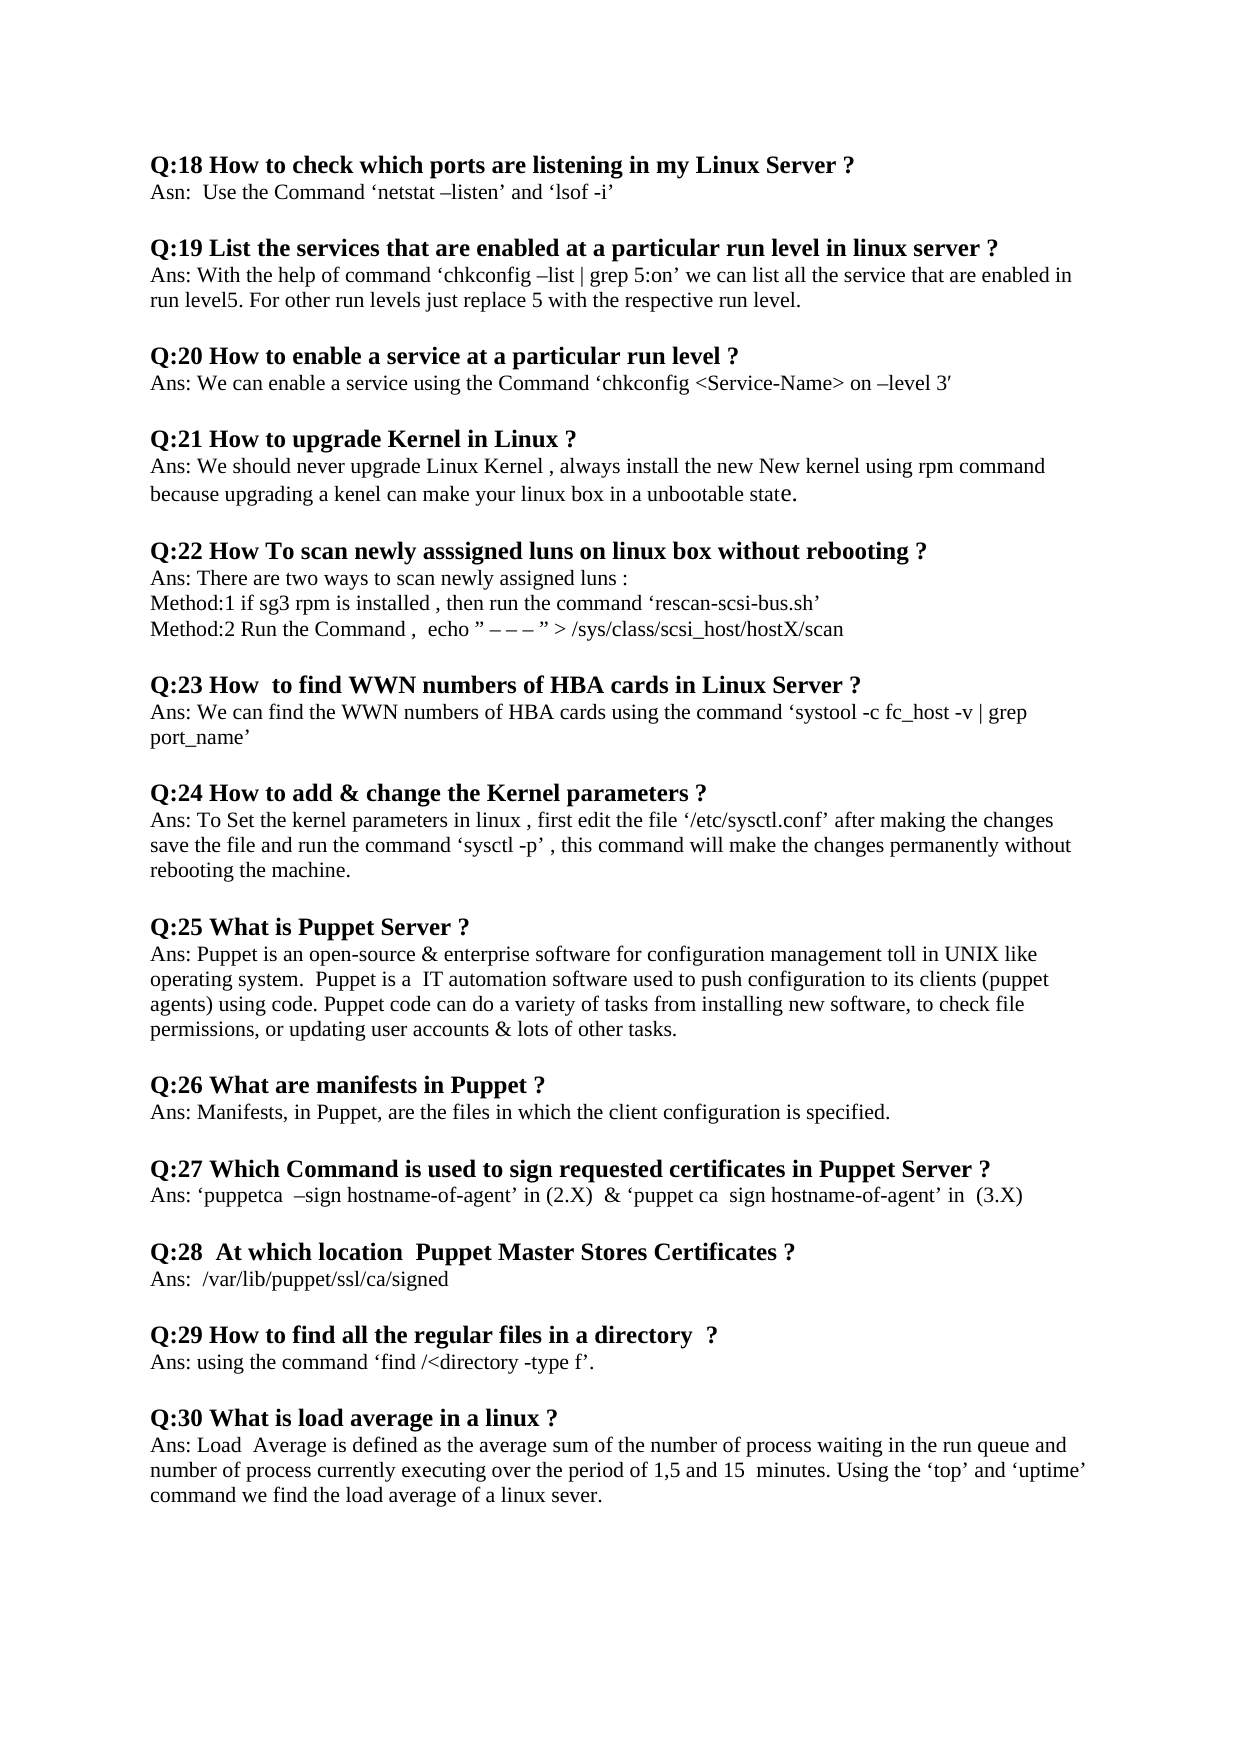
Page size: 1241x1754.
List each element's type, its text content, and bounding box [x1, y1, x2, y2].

text Q:27 Which Command is used to sign requested certificates in Puppet Server ? Ans: ‘puppetca –sign hostname-of-agent’ in (2.X) & ‘puppet ca sign hostname-of-agent’ in (3.X) [150, 1154, 1090, 1208]
text Q:19 List the services that are enabled at a particular run level in linux server ? Ans: With the help of command ‘chkconfig –list | grep 5:on’ we can list all the service that are enabled in run level5. For other run levels just replace 5 with the respective run level. [150, 233, 1090, 312]
text Q:24 How to add & change the Kernel parameters ? Ans: To Set the kernel parameters in linux , first edit the file ‘/etc/sysctl.conf’ after making the changes save the file and run the command ‘sysctl -p’ , this command will make the changes permanently without rebooting the machine. [150, 778, 1090, 883]
text Q:18 How to check which ports are listening in my Linux Server ? Asn: Use the Command ‘netstat –listen’ and ‘lsof -i’ [150, 150, 1090, 204]
text Q:23 How to find WWN numbers of HBA cards in Linux Server ? Ans: We can find the WWN numbers of HBA cards using the command ‘systool -c fc_host -v | grep port_name’ [150, 670, 1090, 749]
text Q:28 At which location Puppet Master Stores Certificates ? Ans: /var/lib/puppet/ssl/ca/signed [150, 1237, 1090, 1291]
text Q:29 How to find all the regular files in a directory ? Ans: using the command ‘find /<directory -type f’. [150, 1320, 1090, 1374]
text Q:25 What is Puppet Server ? Ans: Puppet is an open-source & enterprise software for configuration management toll in UNIX like operating system. Puppet is a IT automation software used to push configuration to its clients (puppet agents) using code. Puppet code can do a variety of tasks from installing new software, to check file permissions, or updating user accounts & lots of other tasks. [150, 912, 1090, 1041]
text Q:30 What is load average in a linux ? Ans: Load Average is defined as the average sum of the number of process waiting in the run queue and number of process currently executing over the period of 1,5 and 15 minutes. Using the ‘top’ and ‘uptime’ command we find the load average of a linux sever. [150, 1403, 1090, 1507]
text Q:22 How To scan newly asssigned luns on linux box without rebooting ? Ans: There are two ways to scan newly assigned luns : Method:1 if sg3 rpm is installed , then run the command ‘rescan-scsi-bus.sh’ Method:2 Run the Command , echo ” – – – ” > /sys/class/scsi_host/hostX/scan [150, 536, 1090, 641]
text Q:20 How to enable a service at a particular run level ? Ans: We can enable a service using the Command ‘chkconfig <Service-Name> on –level 3′ [150, 341, 1090, 395]
text Q:21 How to upgrade Kernel in Linux ? Ans: We should never upgrade Linux Kernel , always install the new New kernel using rpm command because upgrading a kenel can make your linux box in a unbootable state. [150, 424, 1090, 507]
text Q:26 What are manifests in Puppet ? Ans: Manifests, in Puppet, are the files in which the client configuration is specified. [150, 1071, 1090, 1124]
